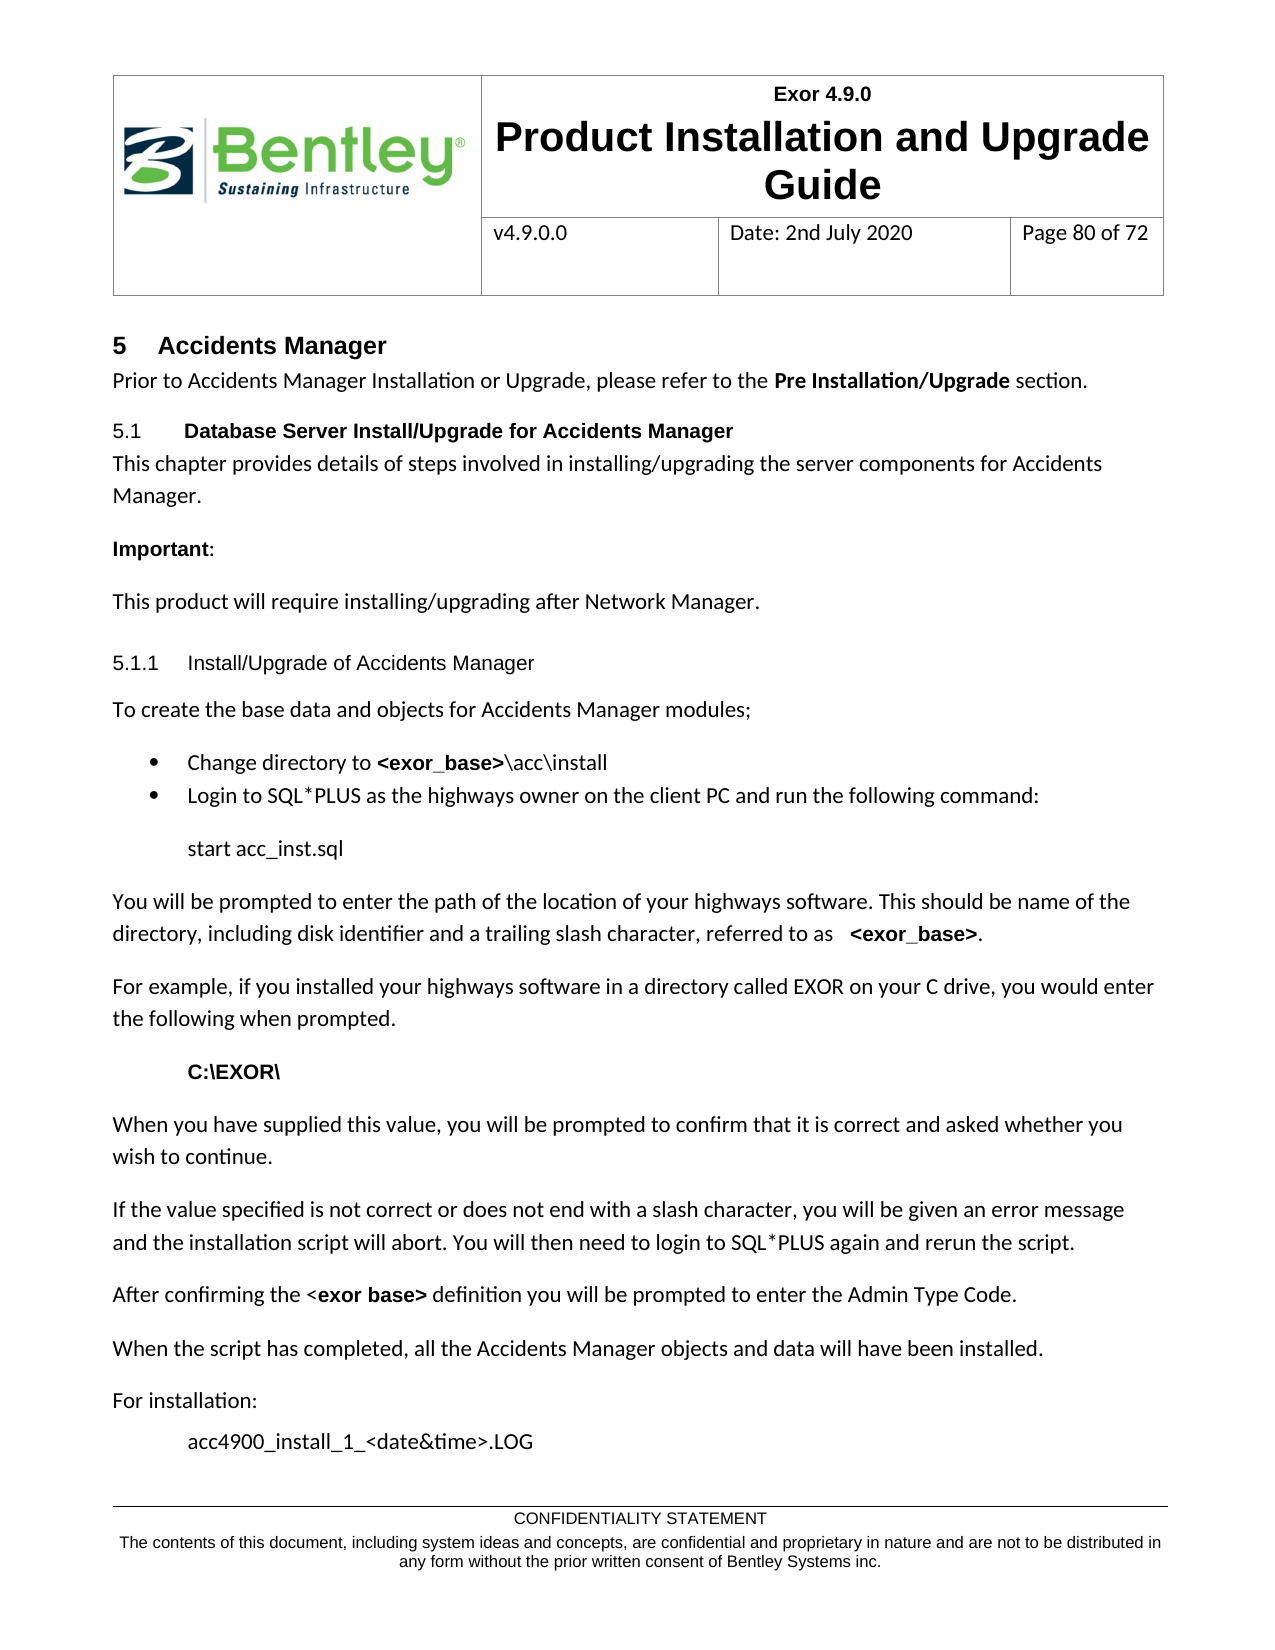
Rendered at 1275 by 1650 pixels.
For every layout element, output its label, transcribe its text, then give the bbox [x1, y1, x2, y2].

text Important: [112, 534, 1162, 562]
text C:\EXOR\ [112, 1057, 1162, 1085]
text When the script has completed, all the Accidents Manager objects and data will have been installed. [112, 1334, 1162, 1362]
text To create the base data and objects for Accidents Manager modules; [112, 696, 1162, 723]
list Login to SQL*PLUS as the highways owner on the client PC and run the following command: [150, 781, 1162, 809]
text This product will require installing/upgrading after Network Manager. [112, 587, 1162, 615]
text Prior to Accidents Manager Installation or Upgrade, please refer to the Pre Installation/Upgrade section. [112, 366, 1162, 394]
text You will be prompted to enter the path of the location of your highways software. This should be name of the directory, including disk identifier and a trailing slash character, referred to as <exor_base>. [112, 887, 1162, 947]
text After confirming the <exor base> definition you will be prompted to enter the Admin Type Code. [112, 1281, 1162, 1309]
picture [124, 118, 465, 203]
text acc4900_install_1_<date&time>.LOG [112, 1427, 1162, 1455]
subtitle Database Server Install/Upgrade for Accidents Manager [112, 419, 1162, 443]
text If the value specified is not correct or does not end with a slash character, you will be given an error message and the installation script will abort. You will then need to login to SQL*PLUS again and rerun the script. [112, 1195, 1162, 1256]
text When you have supplied this value, you will be prompted to confirm that it is correct and asked whether you wish to continue. [112, 1110, 1162, 1170]
subtitle Install/Upgrade of Accidents Manager [112, 651, 1162, 675]
list Change directory to <exor_base>\acc\install [150, 748, 1162, 777]
text start acc_inst.sql [112, 834, 1162, 862]
text For installation: [112, 1387, 1162, 1415]
text For example, if you installed your highways software in a directory called EXOR on your C drive, you would enter the following when prompted. [112, 972, 1162, 1032]
subtitle Accidents Manager [112, 331, 1162, 359]
text This chapter provides details of steps involved in installing/upgrading the server components for Accidents Manager. [112, 449, 1162, 509]
